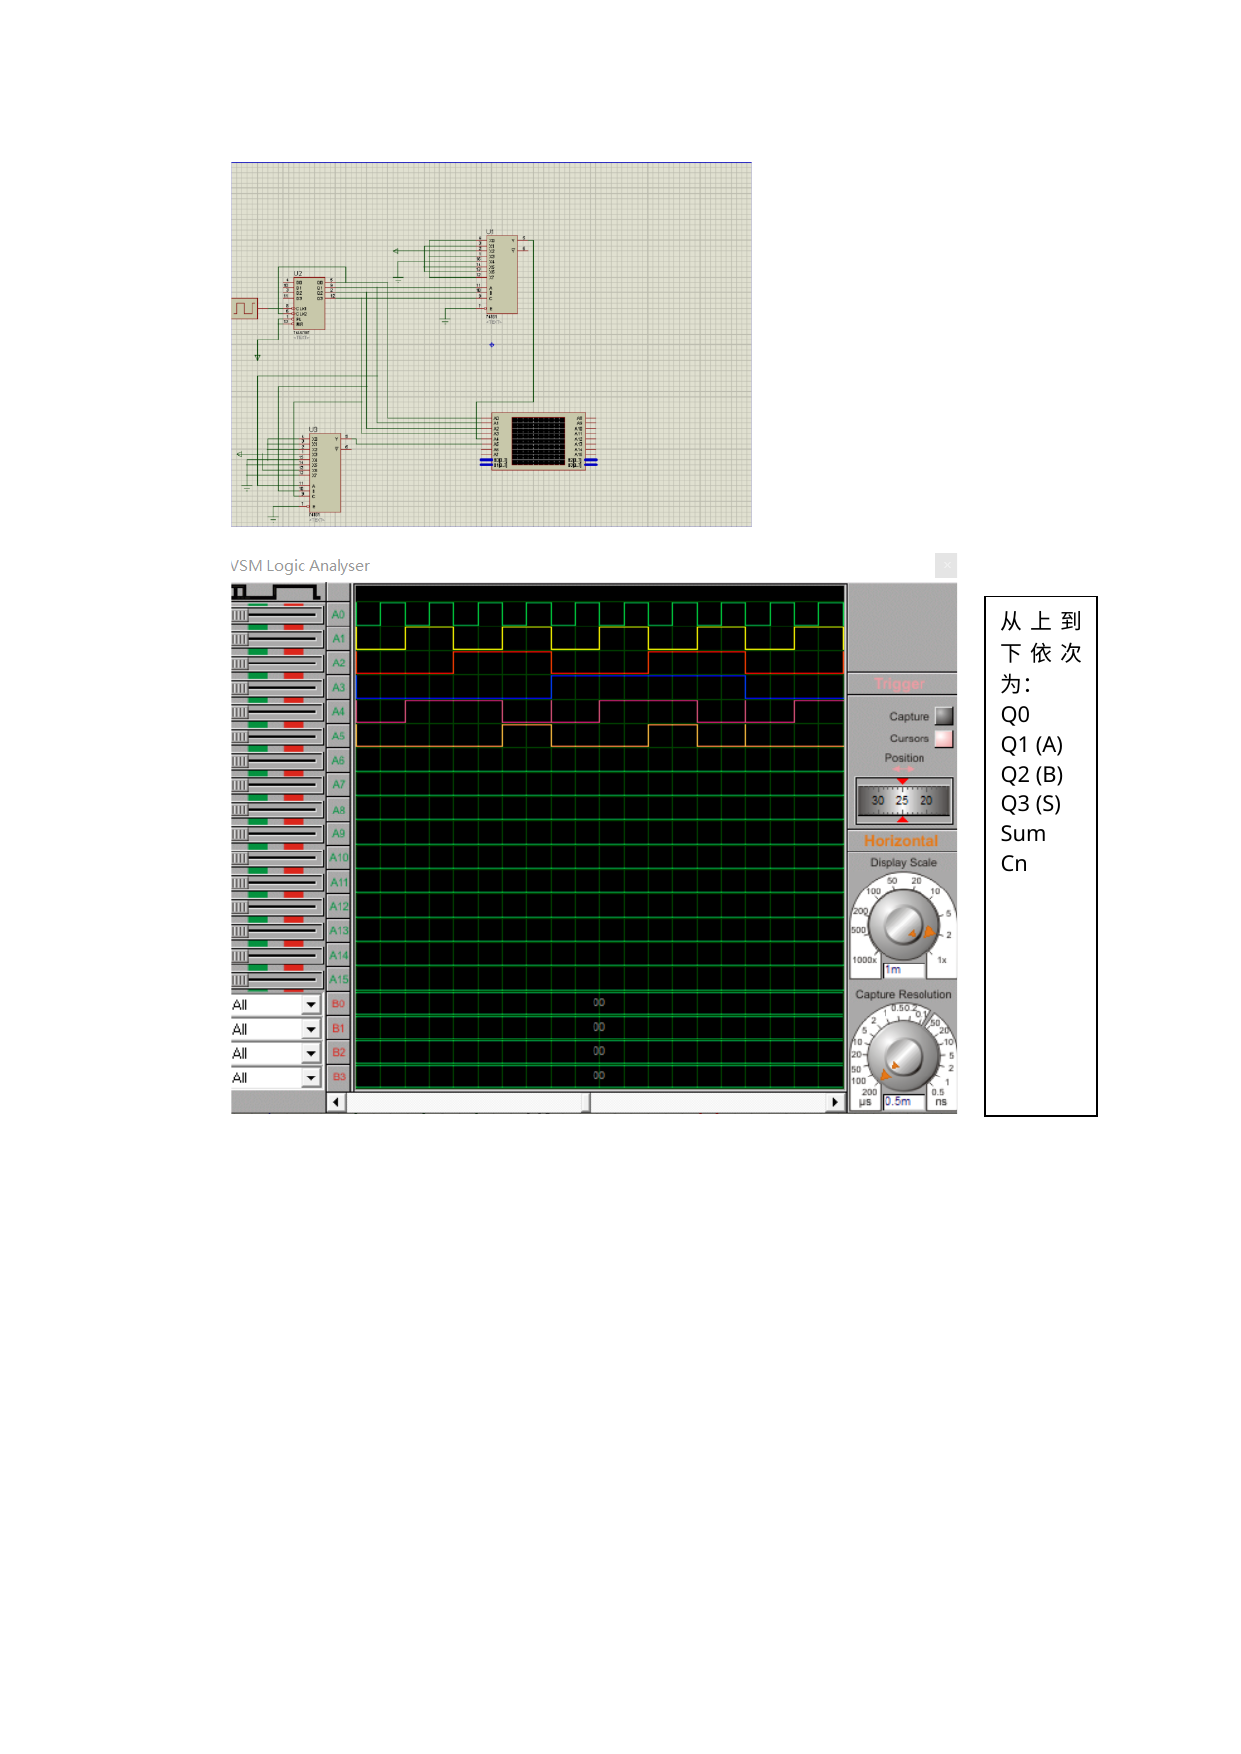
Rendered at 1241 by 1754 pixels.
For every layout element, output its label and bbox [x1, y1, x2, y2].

picture [231, 162, 752, 527]
picture [231, 552, 958, 1114]
